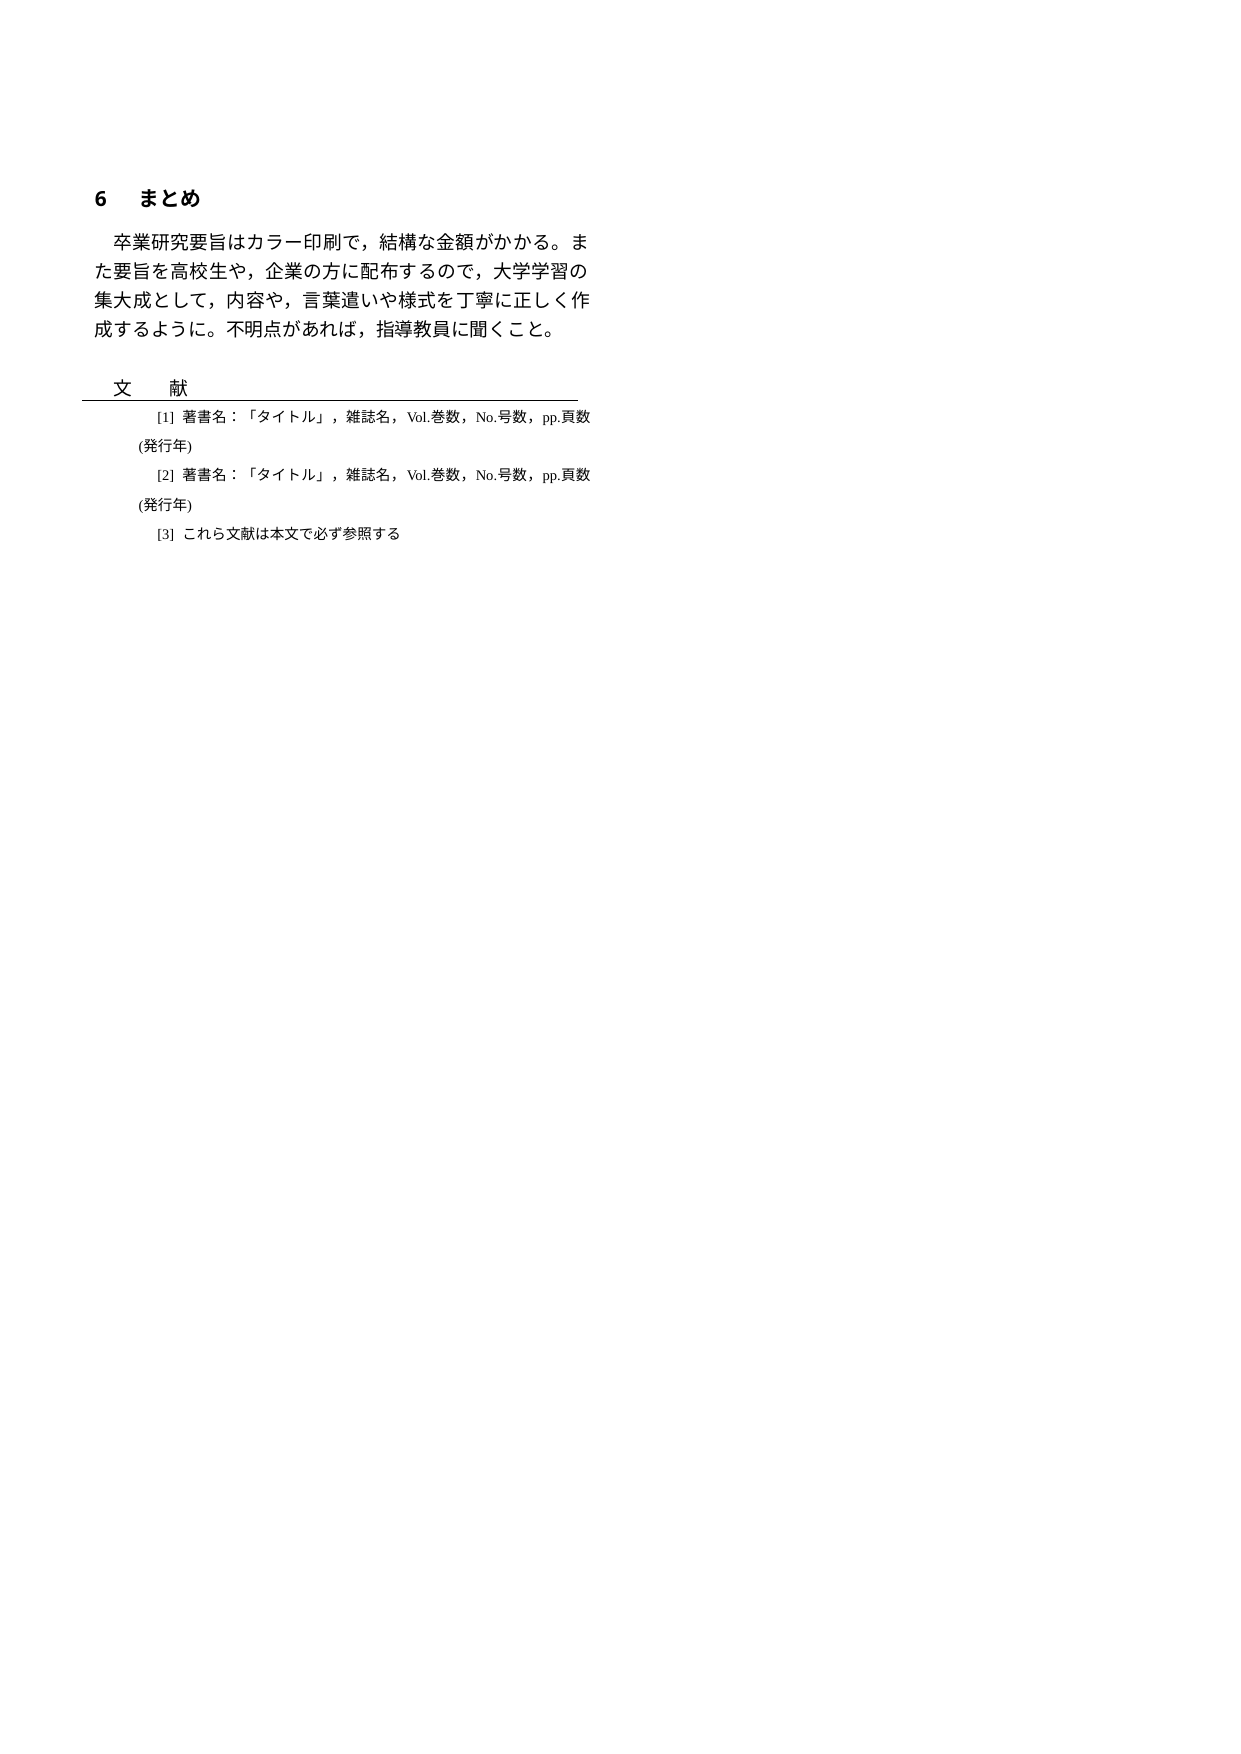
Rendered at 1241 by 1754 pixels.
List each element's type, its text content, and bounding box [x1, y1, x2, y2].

text 著書名：「タイトル」，雑誌名，Vol.巻数，No.号数，pp.頁数 (発行年) [138, 402, 591, 460]
text 著書名：「タイトル」，雑誌名，Vol.巻数，No.号数，pp.頁数 (発行年) [138, 460, 591, 518]
text 卒業研究要旨はカラー印刷で，結構な金額がかかる。また要旨を高校生や，企業の方に配布するので，大学学習の集大成として，内容や，言葉遣いや様式を丁寧に正しく作成するように。不明点があれば，指導教員に聞くこと。 [94, 227, 591, 343]
text これら文献は本文で必ず参照する [138, 518, 591, 547]
text まとめ [94, 168, 591, 227]
text 文 献 [94, 372, 591, 402]
